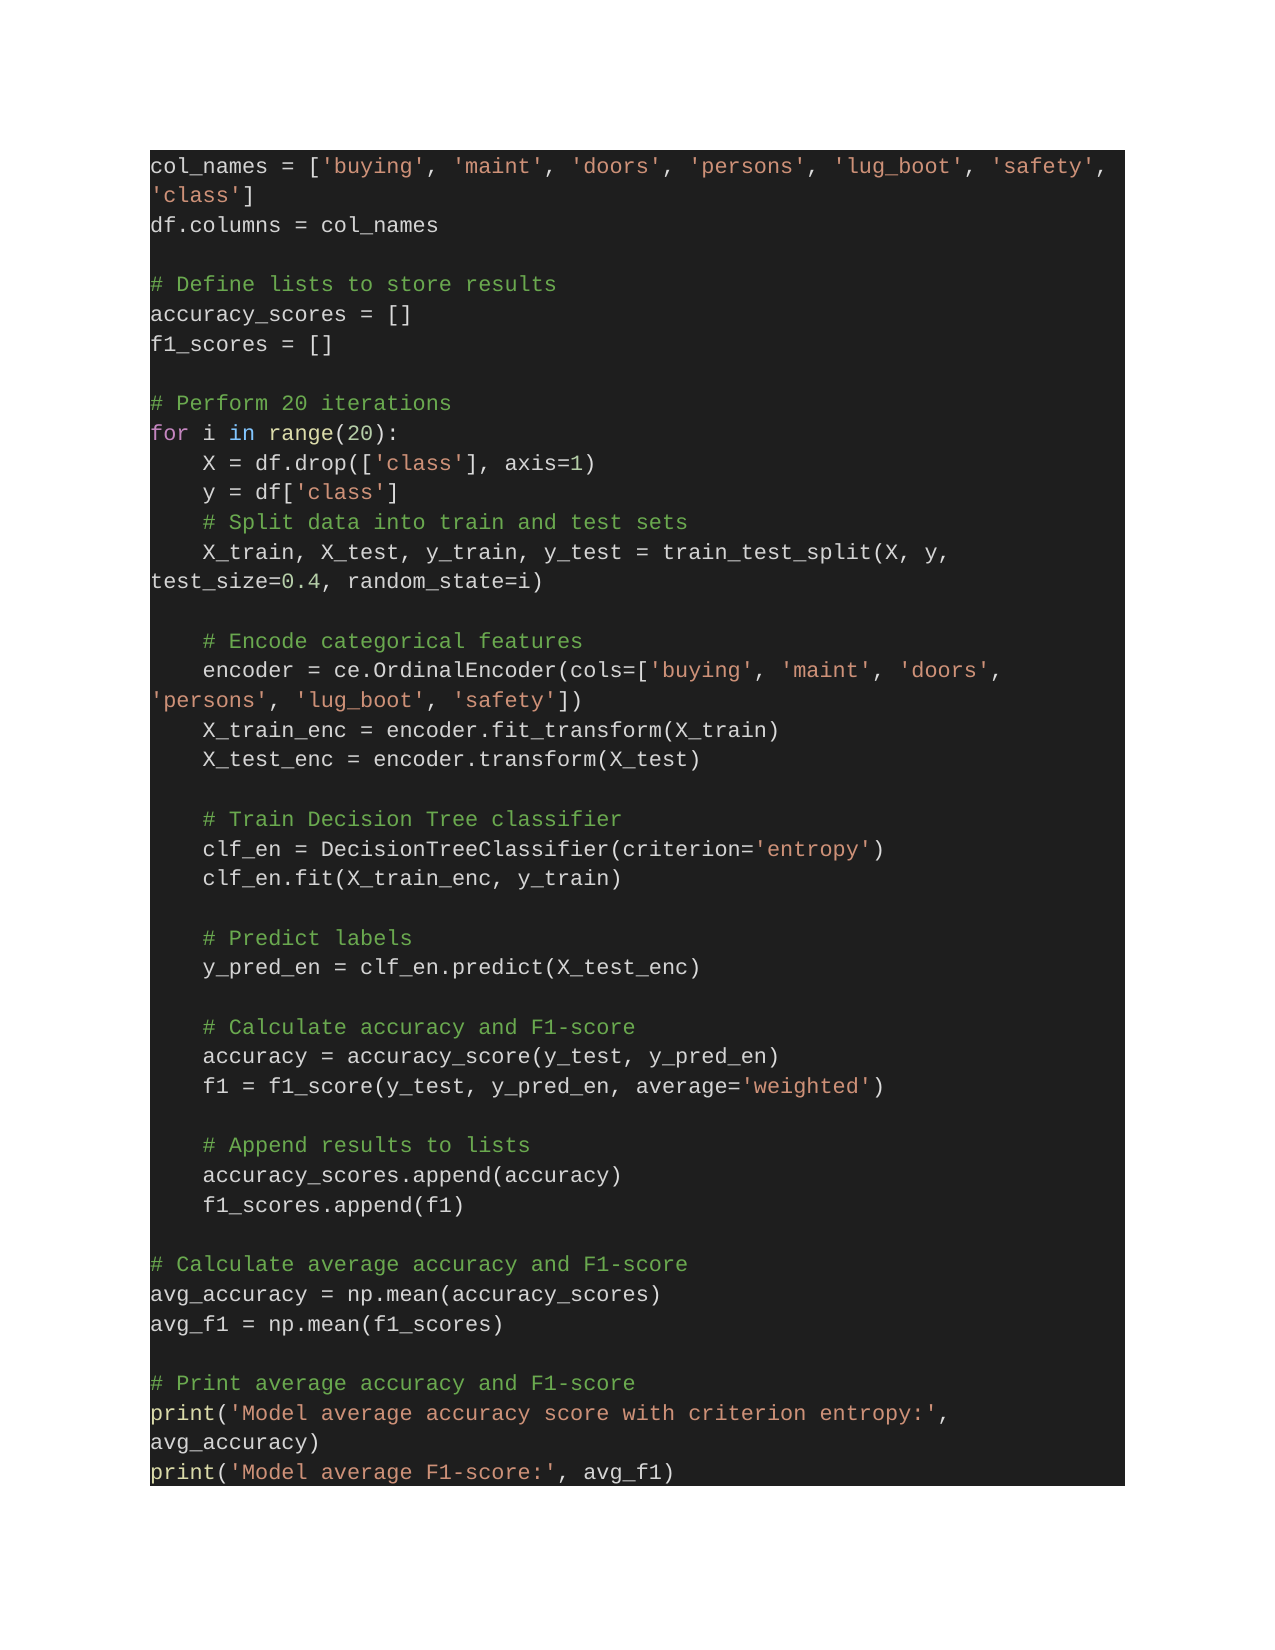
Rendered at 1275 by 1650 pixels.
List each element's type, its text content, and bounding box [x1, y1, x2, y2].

text X_test_enc = encoder.transform(X_test) [150, 744, 1125, 773]
text # Calculate average accuracy and F1-score [150, 1248, 1125, 1278]
text clf_en = DecisionTreeClassifier(criterion='entropy') [150, 833, 1125, 862]
text for i in range(20): [150, 417, 1125, 447]
text col_names = ['buying', 'maint', 'doors', 'persons', 'lug_boot', 'safety', 'class'] [150, 150, 1125, 209]
text # Split data into train and test sets [150, 506, 1125, 536]
text accuracy_scores.append(accuracy) [150, 1159, 1125, 1189]
text f1 = f1_score(y_test, y_pred_en, average='weighted') [150, 1070, 1125, 1100]
text # Calculate accuracy and F1-score [150, 1011, 1125, 1041]
text X_train_enc = encoder.fit_transform(X_train) [150, 714, 1125, 744]
text clf_en.fit(X_train_enc, y_train) [150, 862, 1125, 892]
text X = df.drop(['class'], axis=1) [150, 447, 1125, 477]
text # Print average accuracy and F1-score [150, 1367, 1125, 1397]
text # Define lists to store results [150, 269, 1125, 298]
text print('Model average accuracy score with criterion entropy:', avg_accuracy) [150, 1397, 1125, 1456]
text encoder = ce.OrdinalEncoder(cols=['buying', 'maint', 'doors', 'persons', 'lug_boot', 'safety']) [150, 655, 1125, 714]
text f1_scores.append(f1) [150, 1189, 1125, 1219]
text # Encode categorical features [150, 625, 1125, 655]
text df.columns = col_names [150, 209, 1125, 239]
text # Predict labels [150, 922, 1125, 952]
text # Train Decision Tree classifier [150, 803, 1125, 833]
text print('Model average F1-score:', avg_f1) [150, 1456, 1125, 1486]
text f1_scores = [] [150, 328, 1125, 358]
text y_pred_en = clf_en.predict(X_test_enc) [150, 952, 1125, 981]
text # Perform 20 iterations [150, 387, 1125, 417]
text avg_f1 = np.mean(f1_scores) [150, 1308, 1125, 1337]
text X_train, X_test, y_train, y_test = train_test_split(X, y, test_size=0.4, random_state=i) [150, 536, 1125, 595]
text # Append results to lists [150, 1130, 1125, 1159]
text accuracy = accuracy_score(y_test, y_pred_en) [150, 1041, 1125, 1070]
text avg_accuracy = np.mean(accuracy_scores) [150, 1278, 1125, 1308]
text y = df['class'] [150, 477, 1125, 506]
text accuracy_scores = [] [150, 298, 1125, 328]
